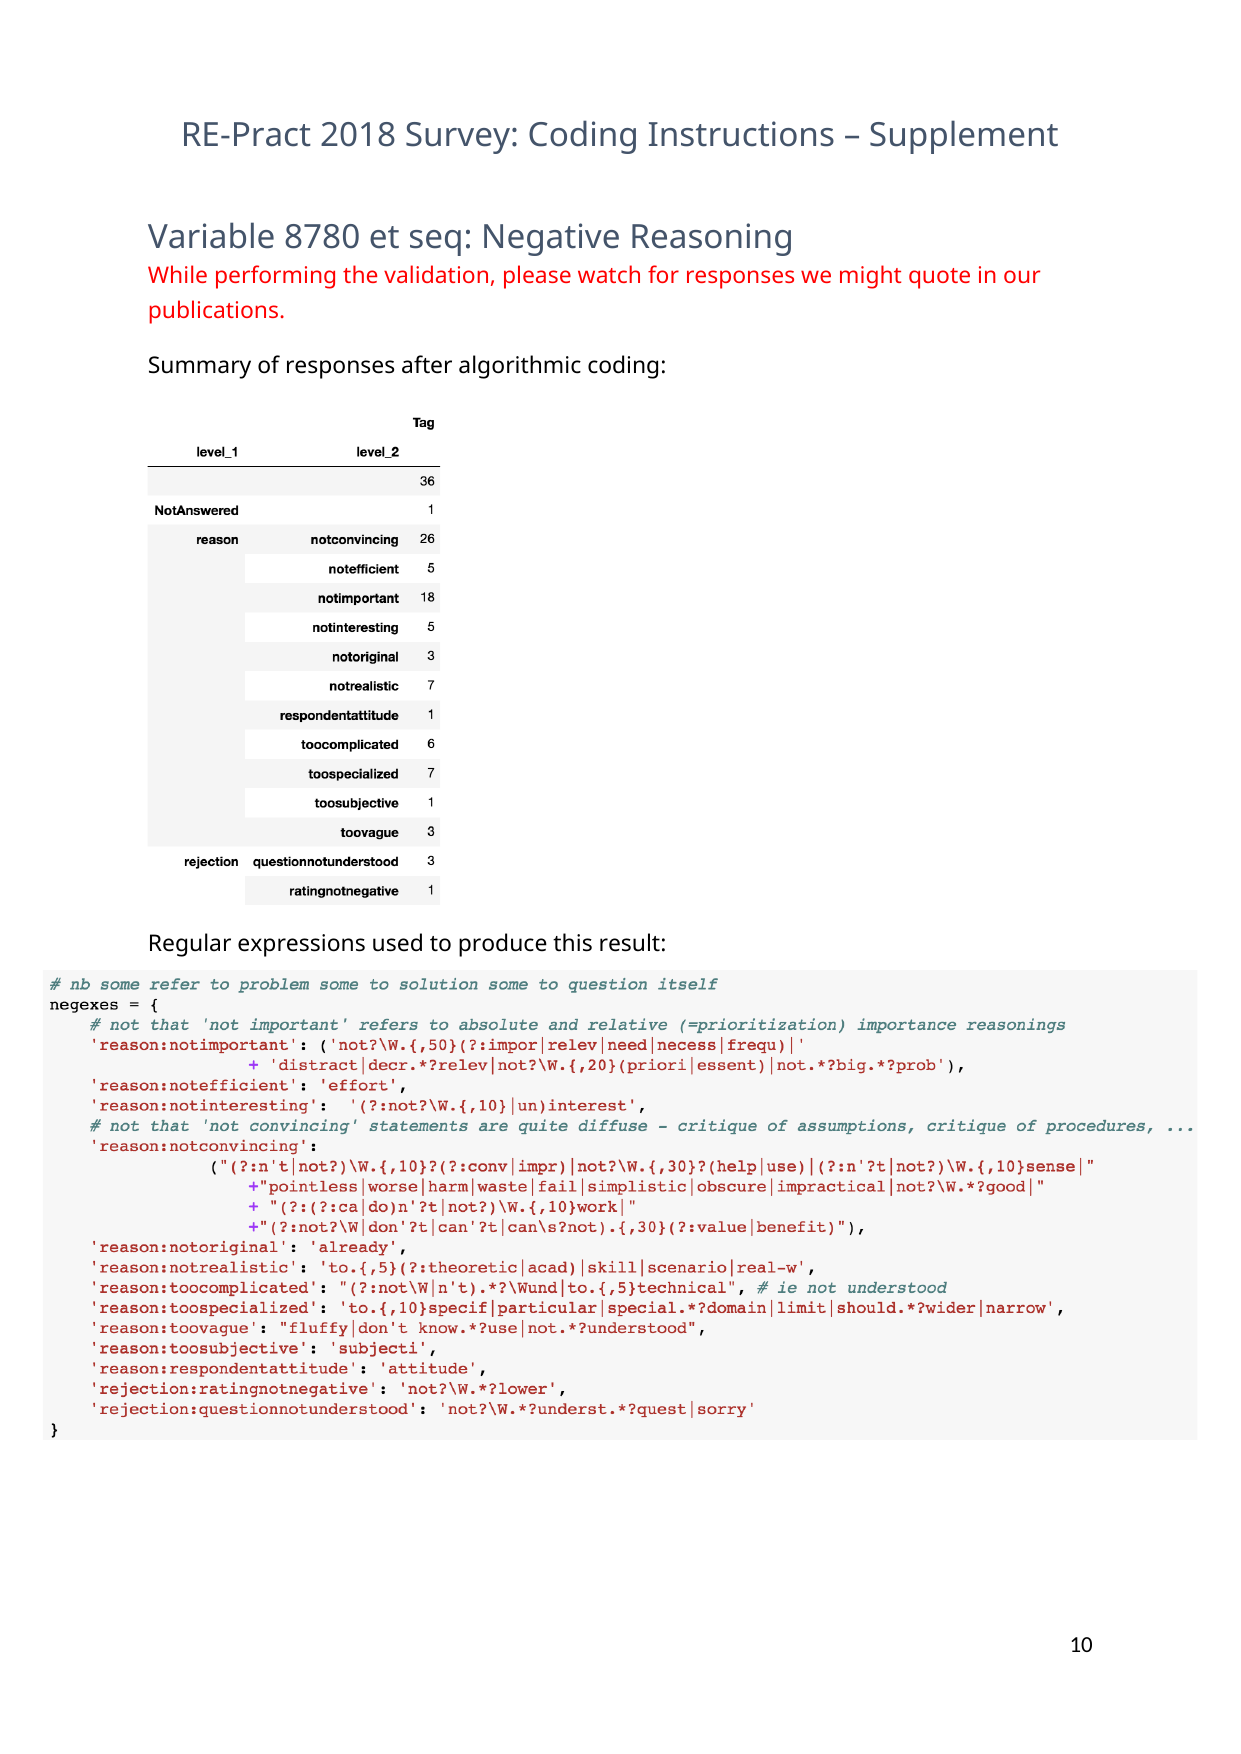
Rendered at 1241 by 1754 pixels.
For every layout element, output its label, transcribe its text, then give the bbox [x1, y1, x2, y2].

subtitle Variable 8780 et seq: Negative Reasoning [148, 213, 1093, 259]
text Summary of responses after algorithmic coding: [148, 349, 1093, 380]
picture [42, 970, 1198, 1440]
picture [147, 403, 441, 905]
text While performing the validation, please watch for responses we might quote in our publications. [148, 259, 1093, 326]
text Regular expressions used to produce this result: [148, 927, 1093, 958]
